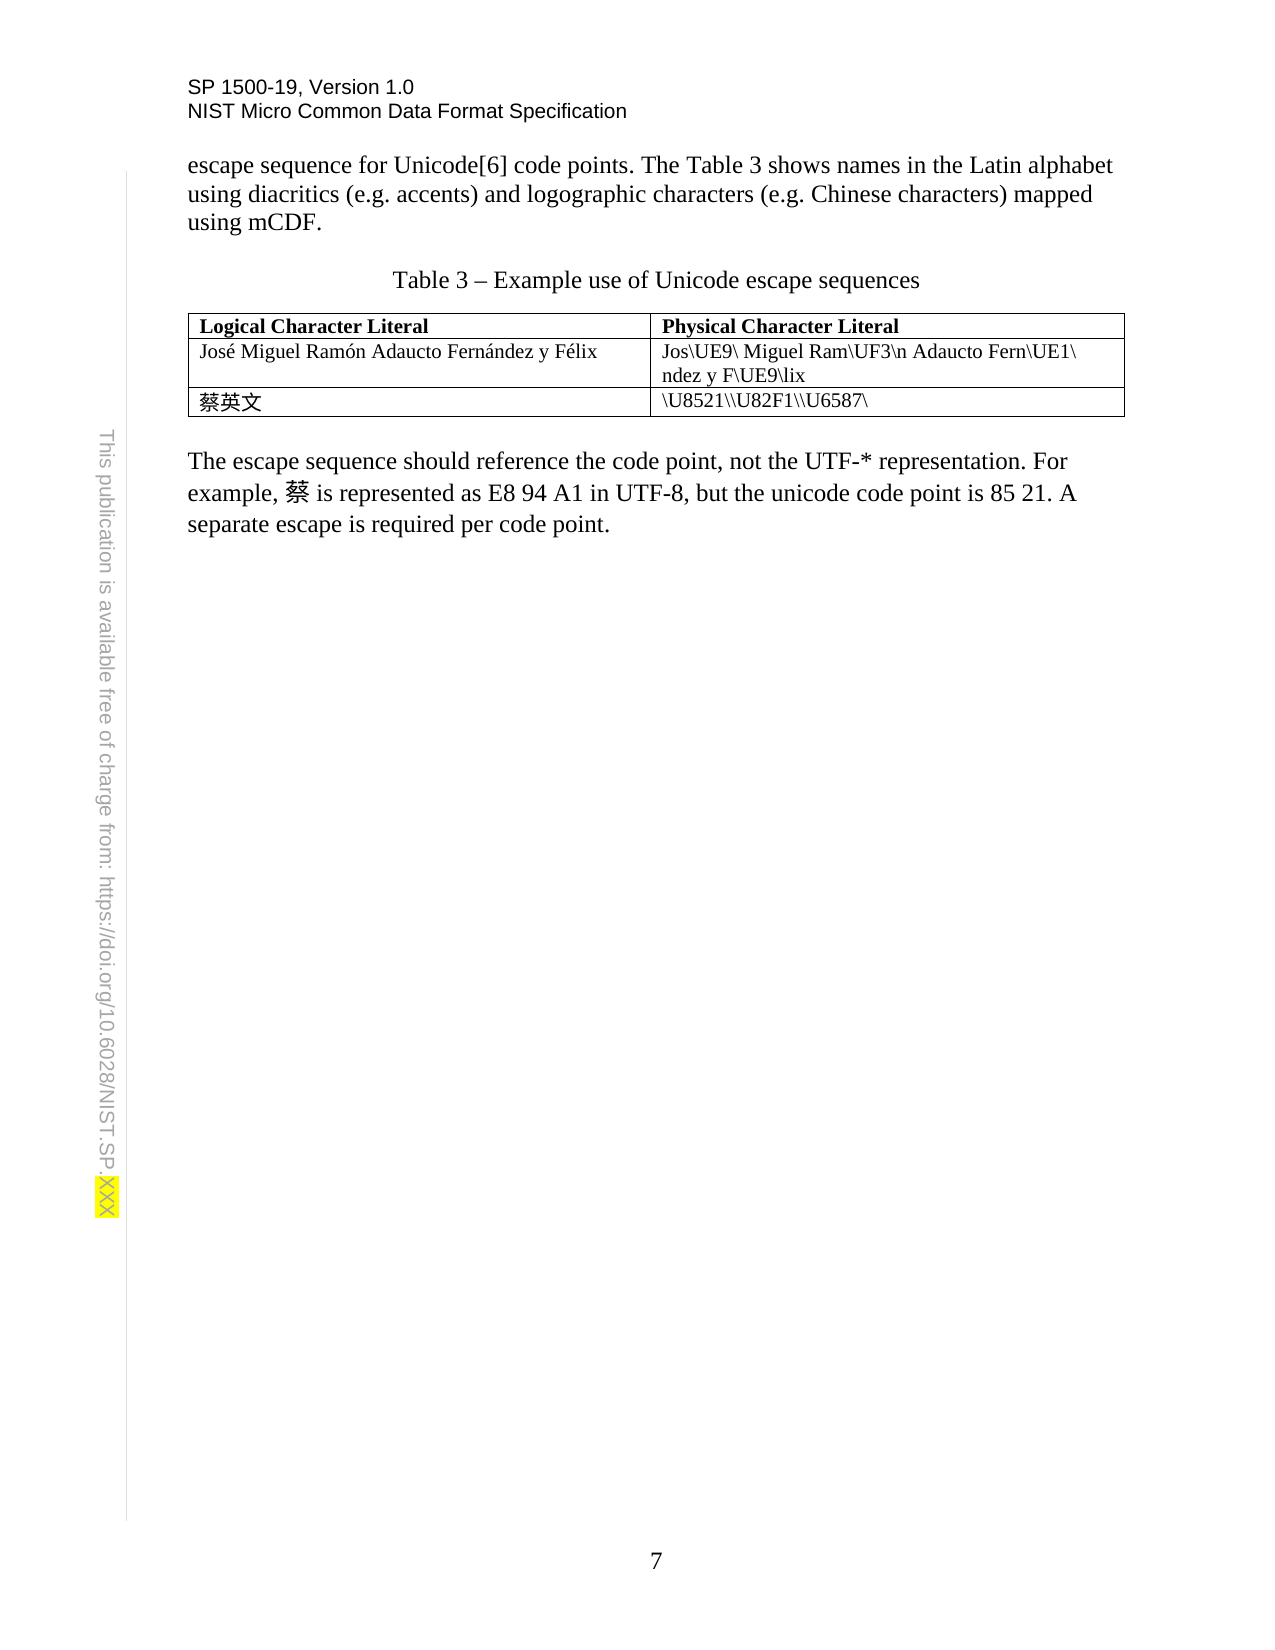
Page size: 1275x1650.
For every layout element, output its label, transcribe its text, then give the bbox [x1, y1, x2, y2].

table_header Physical Character Literal [651, 314, 1124, 338]
table_cell José Miguel Ramón Adaucto Fernández y Félix [189, 339, 650, 387]
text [187, 150, 1125, 236]
text The escape sequence should reference the code point, not the UTF-* representation. For example, 蔡 is represented as E8 94 A1 in UTF-8, but the unicode code point is 85 21. A separate escape is required per code point. [187, 417, 1125, 566]
table_cell \U8521\\U82F1\\U6587\ [651, 388, 1124, 416]
text Table 3 – Example use of Unicode escape sequences [187, 265, 1125, 294]
table_cell 蔡英文 [189, 388, 650, 416]
table_header Logical Character Literal [189, 314, 650, 338]
table_cell Jos\UE9\ Miguel Ram\UF3\n Adaucto Fern\UE1\ndez y F\UE9\lix [651, 339, 1124, 387]
